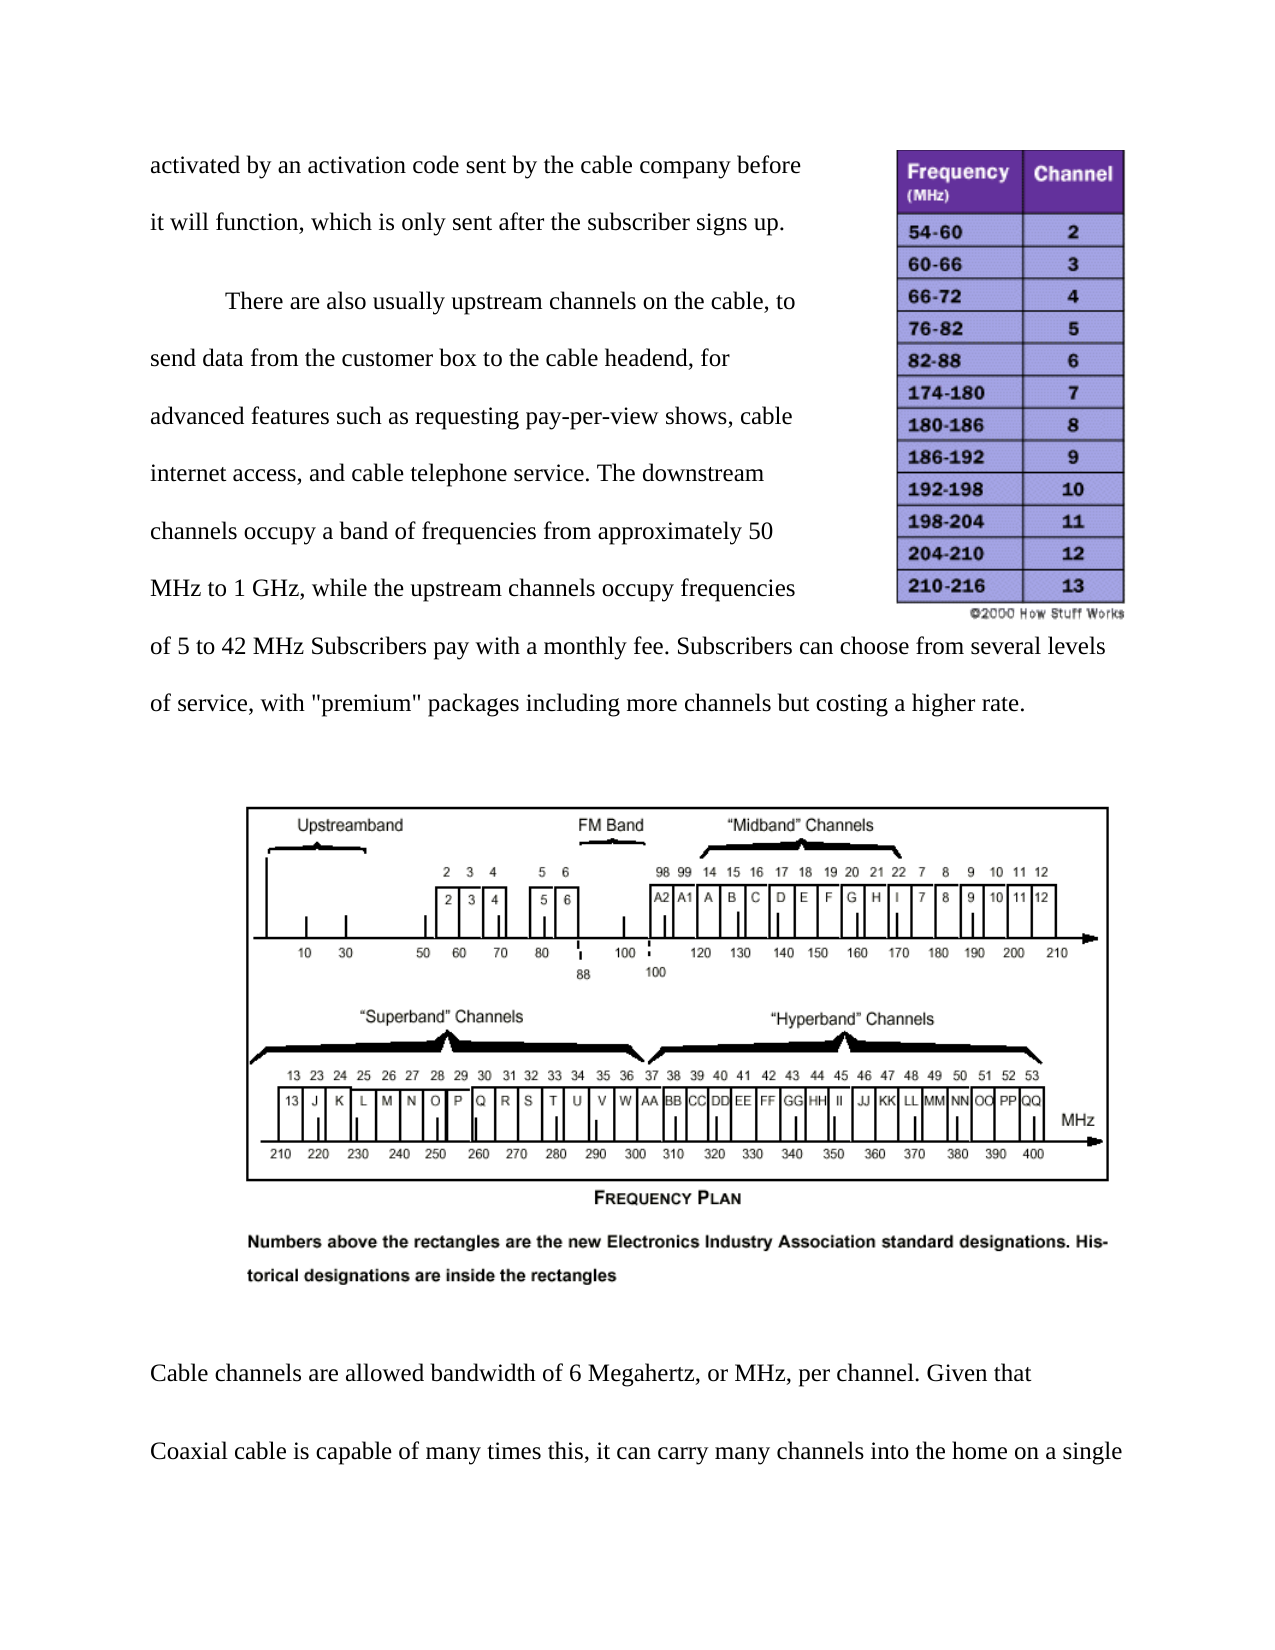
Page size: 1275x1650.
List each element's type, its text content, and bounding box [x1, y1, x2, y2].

picture [150, 766, 1228, 1309]
picture [829, 150, 1125, 621]
text There are also usually upstream channels on the cable, to send data from the customer box to the cable headend, for advanced features such as requesting pay-per-view shows, cable internet access, and cable telephone service. The downstream channels occupy a band of frequencies from approximately 50 MHz to 1 GHz, while the upstream channels occupy frequencies of 5 to 42 MHz Subscribers pay with a monthly fee. Subscribers can choose from several levels of service, with "premium" packages including more channels but costing a higher rate. [150, 286, 1125, 717]
text Cable channels are allowed bandwidth of 6 Megahertz, or MHz, per channel. Given that [150, 1358, 1125, 1386]
text Coaxial cable is capable of many times this, it can carry many channels into the home on a single [150, 1436, 1125, 1465]
